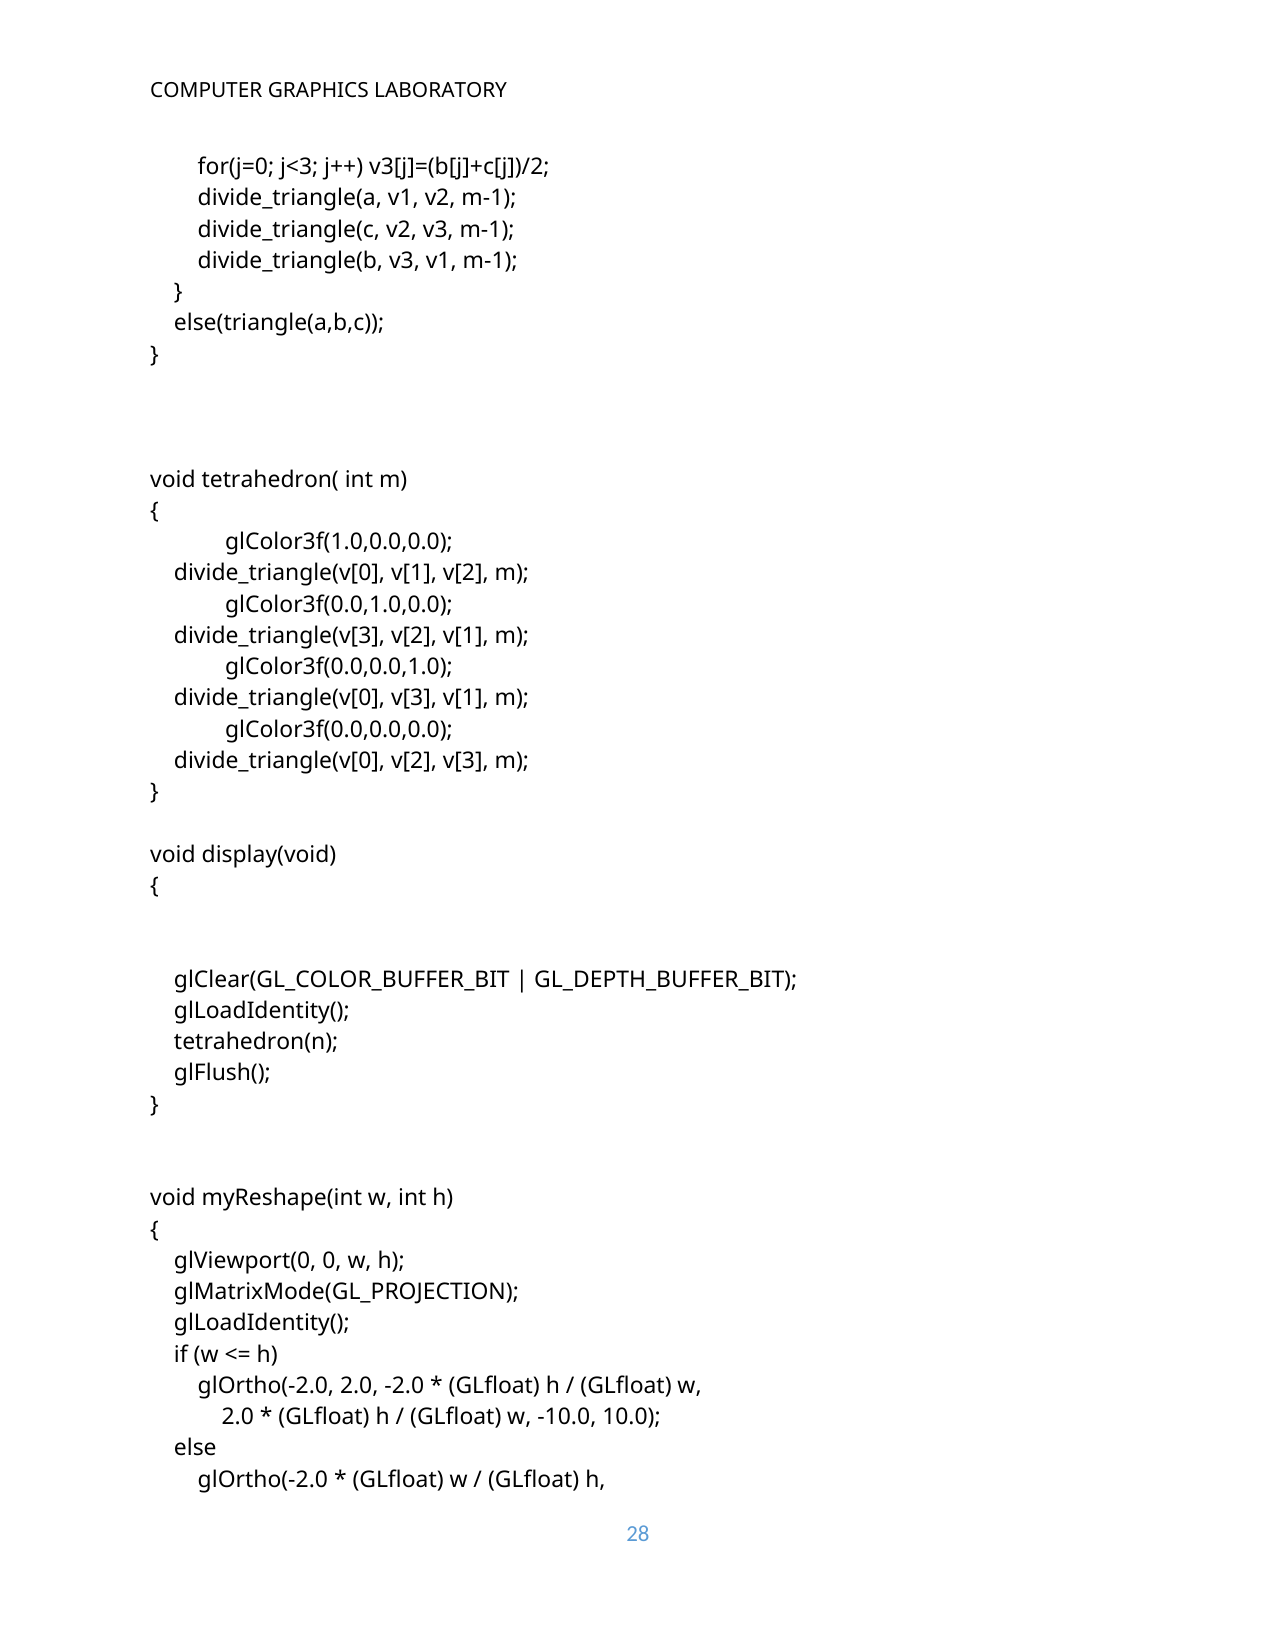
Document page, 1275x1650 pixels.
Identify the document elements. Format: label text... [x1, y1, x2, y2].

text glColor3f(1.0,0.0,0.0); [150, 525, 1125, 556]
text divide_triangle(c, v2, v3, m-1); [150, 212, 1125, 244]
text 2.0 * (GLfloat) h / (GLfloat) w, -10.0, 10.0); [150, 1400, 1125, 1431]
text glViewport(0, 0, w, h); [150, 1244, 1125, 1275]
text glColor3f(0.0,1.0,0.0); [150, 587, 1125, 619]
text tetrahedron(n); [150, 1025, 1125, 1056]
text } [150, 775, 1125, 806]
text divide_triangle(v[0], v[3], v[1], m); [150, 681, 1125, 712]
text } [150, 275, 1125, 306]
text { [150, 1212, 1125, 1244]
text divide_triangle(v[0], v[1], v[2], m); [150, 556, 1125, 587]
text void myReshape(int w, int h) [150, 1181, 1125, 1212]
text } [150, 1087, 1125, 1119]
text glColor3f(0.0,0.0,1.0); [150, 650, 1125, 681]
text divide_triangle(v[3], v[2], v[1], m); [150, 619, 1125, 650]
text glFlush(); [150, 1056, 1125, 1087]
text } [150, 337, 1125, 369]
text glColor3f(0.0,0.0,0.0); [150, 712, 1125, 744]
text glOrtho(-2.0, 2.0, -2.0 * (GLfloat) h / (GLfloat) w, [150, 1369, 1125, 1400]
text glLoadIdentity(); [150, 994, 1125, 1025]
text void display(void) [150, 837, 1125, 869]
text divide_triangle(b, v3, v1, m-1); [150, 244, 1125, 275]
text divide_triangle(v[0], v[2], v[3], m); [150, 744, 1125, 775]
text else(triangle(a,b,c)); [150, 306, 1125, 337]
text for(j=0; j<3; j++) v3[j]=(b[j]+c[j])/2; [150, 150, 1125, 181]
text { [150, 869, 1125, 900]
text glLoadIdentity(); [150, 1306, 1125, 1337]
text { [150, 494, 1125, 525]
text glClear(GL_COLOR_BUFFER_BIT | GL_DEPTH_BUFFER_BIT); [150, 962, 1125, 994]
text glOrtho(-2.0 * (GLfloat) w / (GLfloat) h, [150, 1462, 1125, 1494]
text divide_triangle(a, v1, v2, m-1); [150, 181, 1125, 212]
text else [150, 1431, 1125, 1462]
text if (w <= h) [150, 1337, 1125, 1369]
text void tetrahedron( int m) [150, 462, 1125, 494]
text glMatrixMode(GL_PROJECTION); [150, 1275, 1125, 1306]
